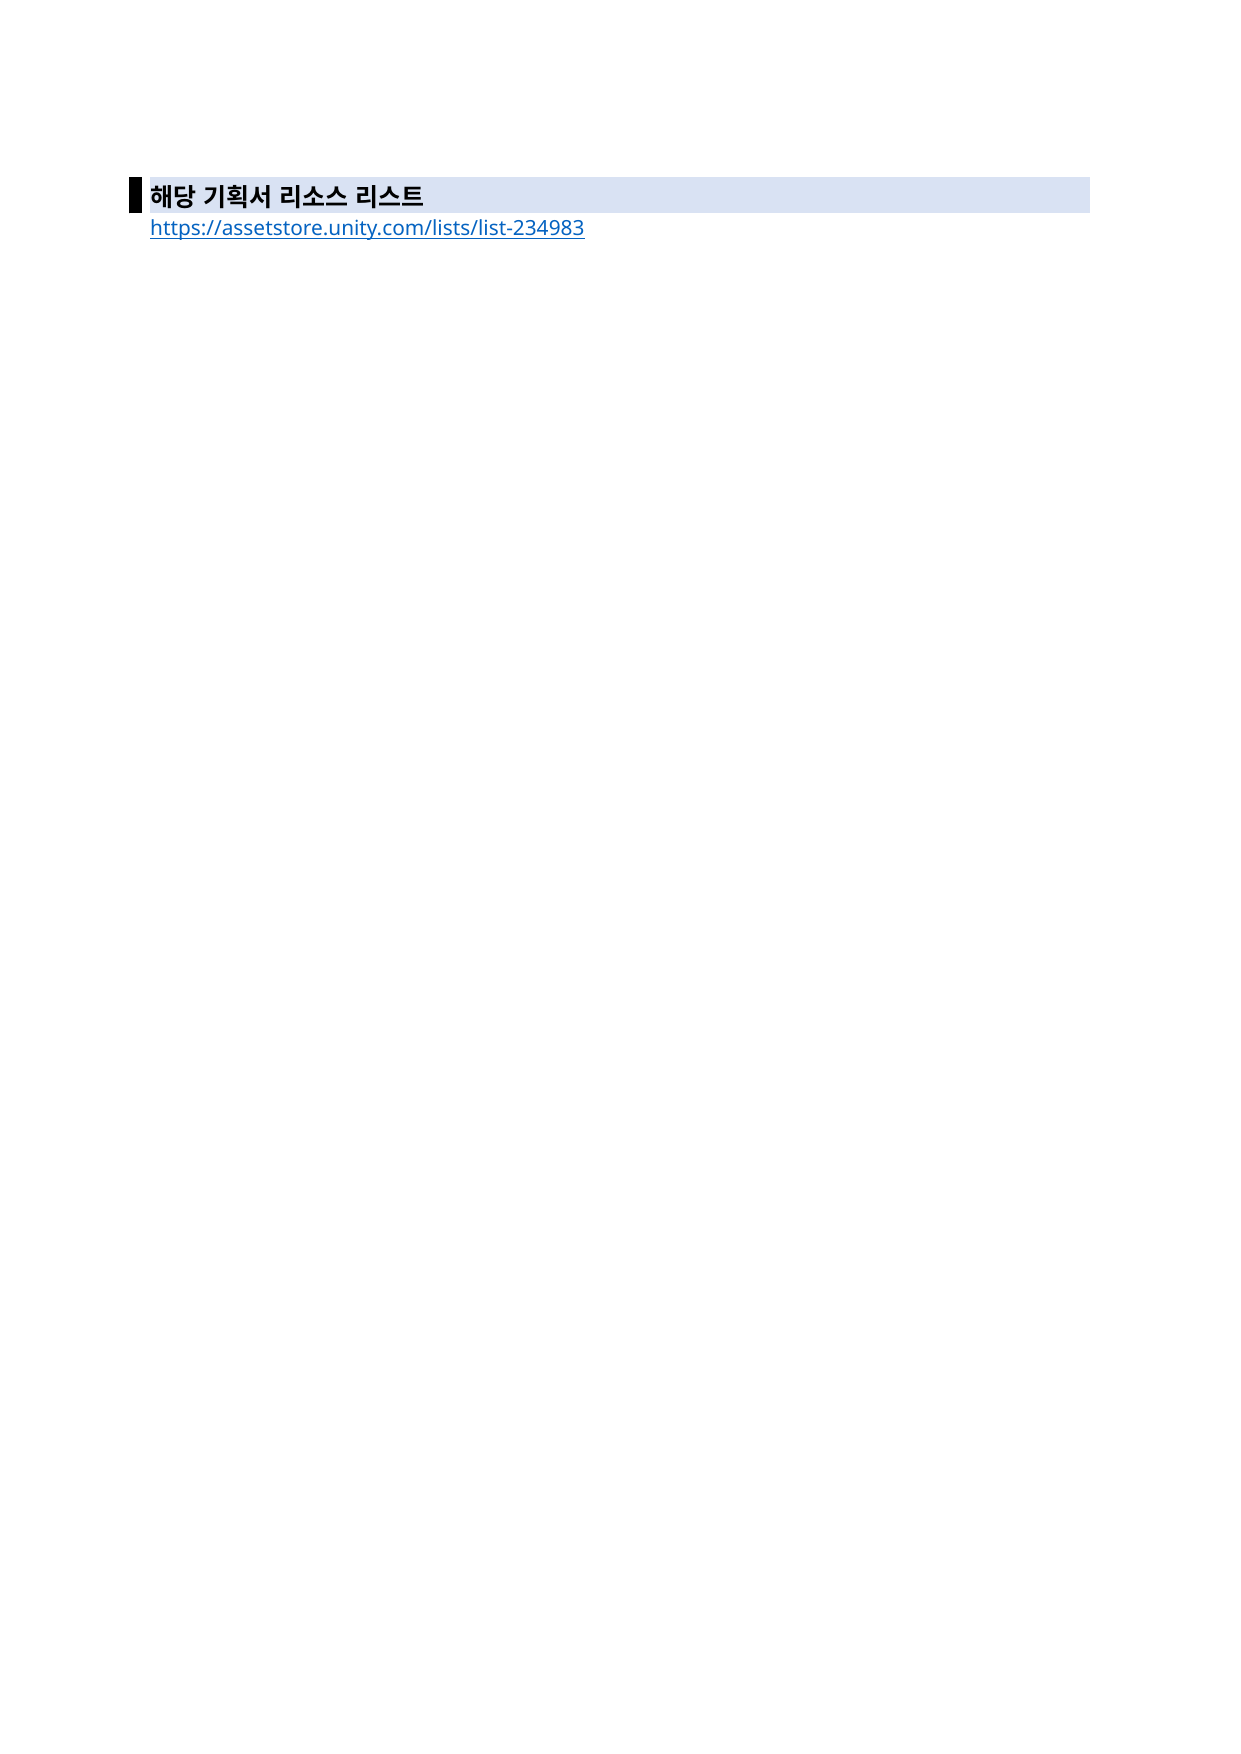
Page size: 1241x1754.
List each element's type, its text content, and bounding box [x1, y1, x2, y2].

text 해당 기획서 리소스 리스트 [150, 177, 1090, 213]
text https://assetstore.unity.com/lists/list-234983 [150, 213, 1090, 242]
